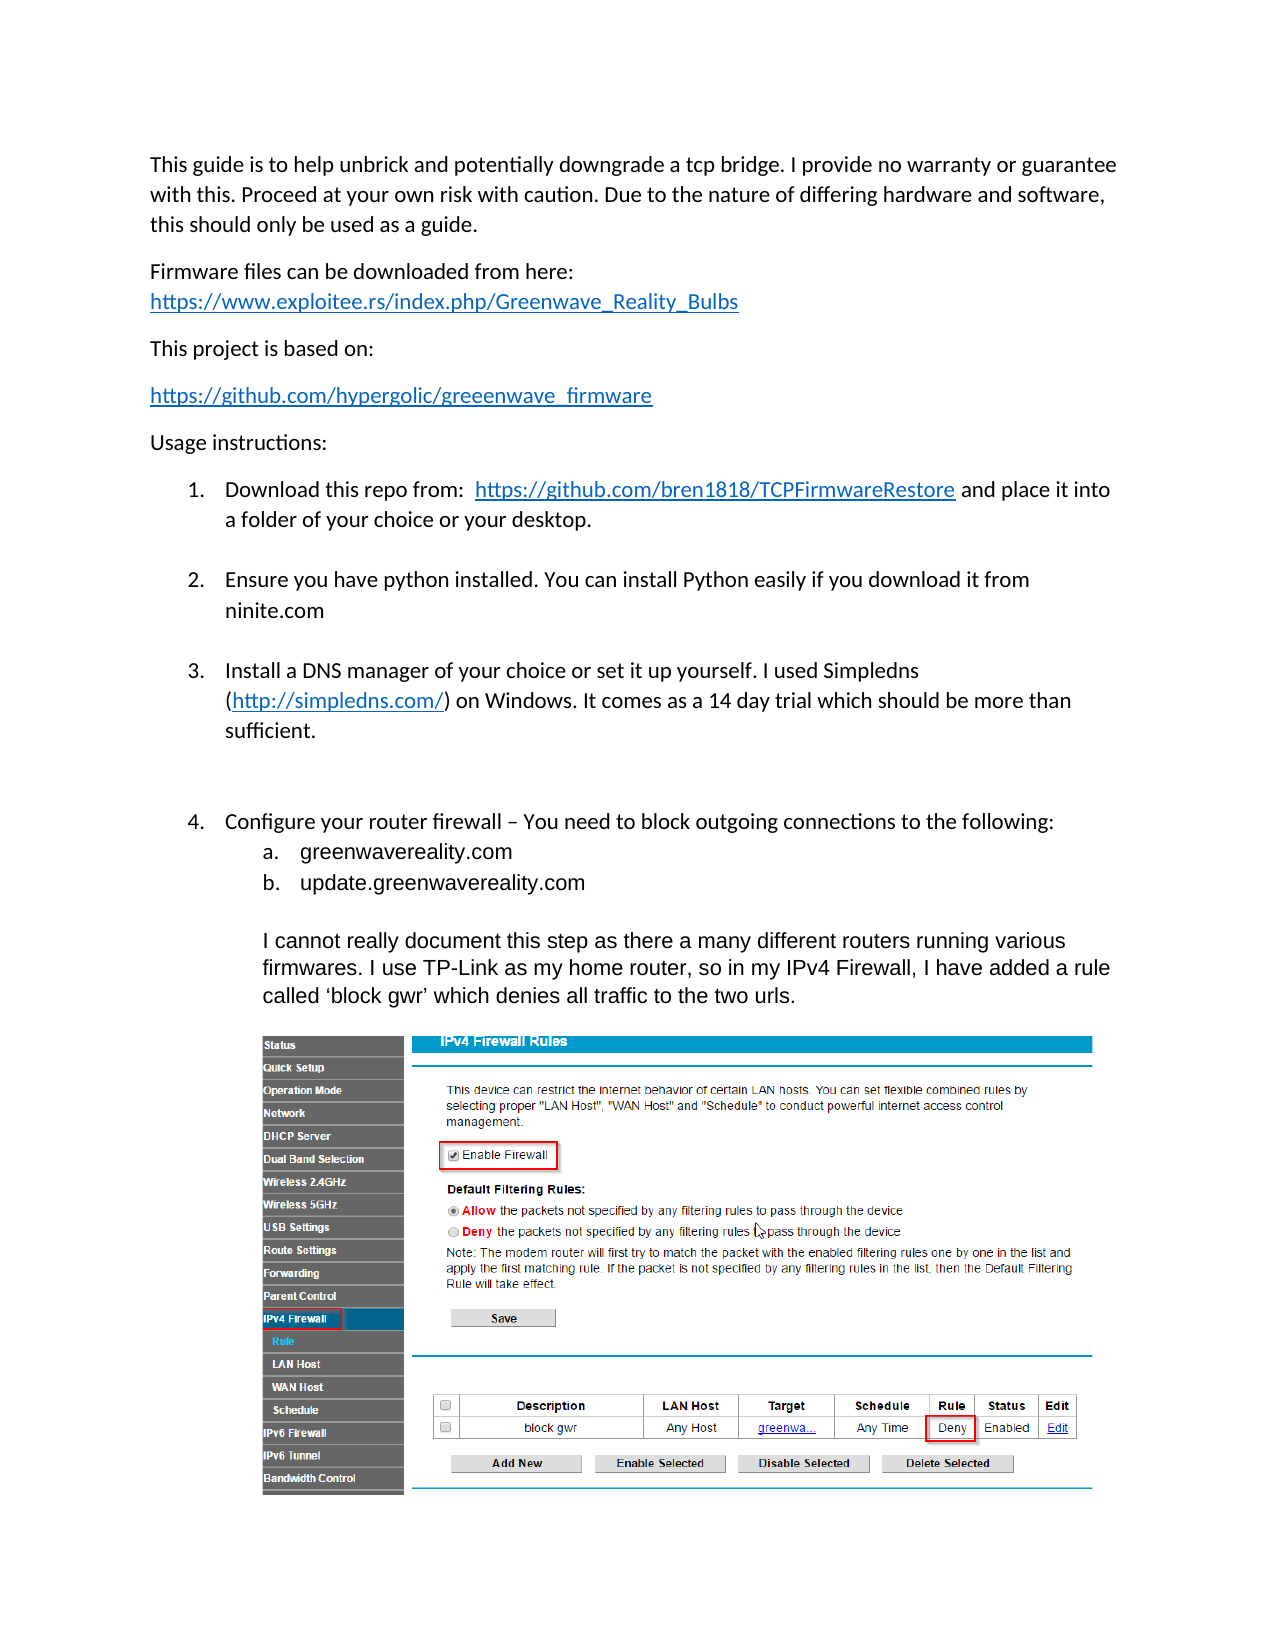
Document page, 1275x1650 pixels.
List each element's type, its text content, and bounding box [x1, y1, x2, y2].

text Usage instructions: [150, 428, 1125, 456]
picture [309, 1317, 320, 1322]
picture [262, 1036, 1093, 1495]
list I cannot really document this step as there a many different routers running various firmwares. I use TP-Link as my home router, so in my IPv4 Firewall, I have added a rule called ‘block gwr’ which denies all traffic to the two urls. [262, 928, 1125, 1008]
text Firmware files can be downloaded from here: https://www.exploitee.rs/index.php/Greenwave_Reality_Bulbs [150, 257, 1125, 316]
list Download this repo from: https://github.com/bren1818/TCPFirmwareRestore and place it into a folder of your choice or your desktop. [187, 475, 1125, 533]
picture [509, 1036, 520, 1045]
list greenwavereality.com [262, 837, 1125, 866]
list update.greenwavereality.com [262, 868, 1125, 896]
list Install a DNS manager of your choice or set it up yourself. I used Simpledns (http://simpledns.com/) on Windows. It comes as a 14 day trial which should be more than sufficient. [187, 656, 1125, 745]
picture [501, 1039, 509, 1045]
list Ensure you have python installed. You can install Python easily if you download it from ninite.com [187, 566, 1125, 624]
text https://github.com/hypergolic/greeenwave_firmware [150, 381, 1125, 409]
list Configure your router firewall – You need to block outgoing connections to the following: [187, 807, 1125, 835]
picture [554, 1039, 566, 1045]
text This project is based on: [150, 334, 1125, 362]
text This guide is to help unbrick and potentially downgrade a tcp bridge. I provide no warranty or guarantee with this. Proceed at your own risk with caution. Due to the nature of differing hardware and software, this should only be used as a guide. [150, 150, 1125, 238]
picture [531, 1036, 537, 1045]
